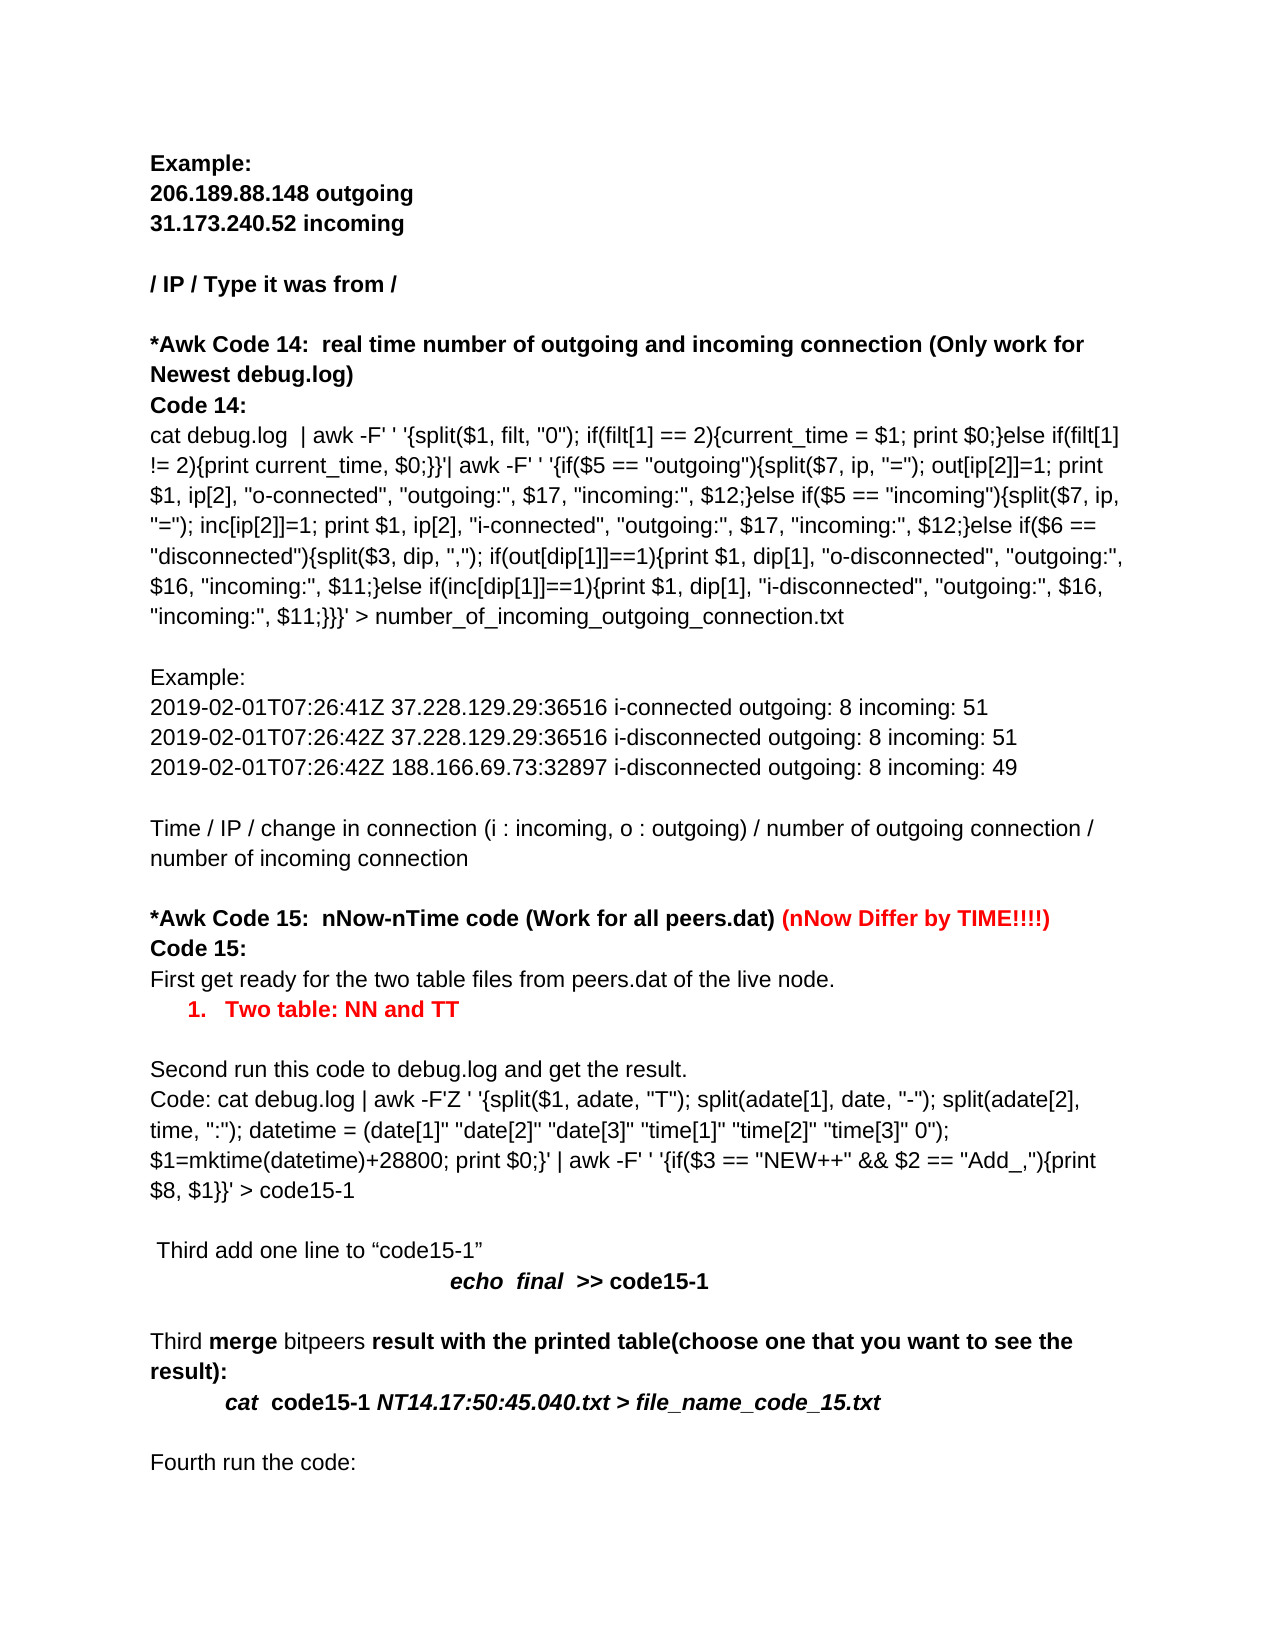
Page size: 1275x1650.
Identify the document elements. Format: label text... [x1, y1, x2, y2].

text *Awk Code 15: nNow-nTime code (Work for all peers.dat) (nNow Differ by TIME!!!!) [150, 905, 1125, 932]
text Code: cat debug.log | awk -F'Z ' '{split($1, adate, "T"); split(adate[1], date, "-"); split(adate[2], time, ":"); datetime = (date[1]" "date[2]" "date[3]" "time[1]" "time[2]" "time[3]" 0"); $1=mktime(datetime)+28800; print $0;}' | awk -F' ' '{if($3 == "NEW++" && $2 == "Add_,"){print $8, $1}}' > code15-1 [150, 1086, 1125, 1203]
text 2019-02-01T07:26:42Z 37.228.129.29:36516 i-disconnected outgoing: 8 incoming: 51 [150, 724, 1125, 750]
text Fourth run the code: [150, 1449, 1125, 1475]
text First get ready for the two table files from peers.dat of the live node. [150, 966, 1125, 992]
text Time / IP / change in connection (i : incoming, o : outgoing) / number of outgoing connection / number of incoming connection [150, 814, 1125, 871]
text / IP / Type it was from / [150, 271, 1125, 297]
text Third merge bitpeers result with the printed table(choose one that you want to see the result): [150, 1328, 1125, 1385]
text 2019-02-01T07:26:42Z 188.166.69.73:32897 i-disconnected outgoing: 8 incoming: 49 [150, 754, 1125, 781]
text Code 15: [150, 935, 1125, 962]
list Two table: NN and TT [187, 996, 1125, 1022]
text 31.173.240.52 incoming [150, 210, 1125, 237]
text 2019-02-01T07:26:41Z 37.228.129.29:36516 i-connected outgoing: 8 incoming: 51 [150, 694, 1125, 720]
text Example: [150, 663, 1125, 690]
text Example: [150, 150, 1125, 176]
text Code 14: [150, 392, 1125, 418]
text cat code15-1 NT14.17:50:45.040.txt > file_name_code_15.txt [150, 1388, 1125, 1415]
text 206.189.88.148 outgoing [150, 180, 1125, 207]
text Third add one line to “code15-1” [150, 1237, 1125, 1264]
text cat debug.log | awk -F' ' '{split($1, filt, "0"); if(filt[1] == 2){current_time = $1; print $0;}else if(filt[1] != 2){print current_time, $0;}}'| awk -F' ' '{if($5 == "outgoing"){split($7, ip, "="); out[ip[2]]=1; print $1, ip[2], "o-connected", "outgoing:", $17, "incoming:", $12;}else if($5 == "incoming"){split($7, ip, "="); inc[ip[2]]=1; print $1, ip[2], "i-connected", "outgoing:", $17, "incoming:", $12;}else if($6 == "disconnected"){split($3, dip, ","); if(out[dip[1]]==1){print $1, dip[1], "o-disconnected", "outgoing:", $16, "incoming:", $11;}else if(inc[dip[1]]==1){print $1, dip[1], "i-disconnected", "outgoing:", $16, "incoming:", $11;}}}' > number_of_incoming_outgoing_connection.txt [150, 422, 1125, 629]
text Second run this code to debug.log and get the result. [150, 1056, 1125, 1083]
text *Awk Code 14: real time number of outgoing and incoming connection (Only work for Newest debug.log) [150, 331, 1125, 388]
text echo final >> code15-1 [300, 1268, 1125, 1294]
